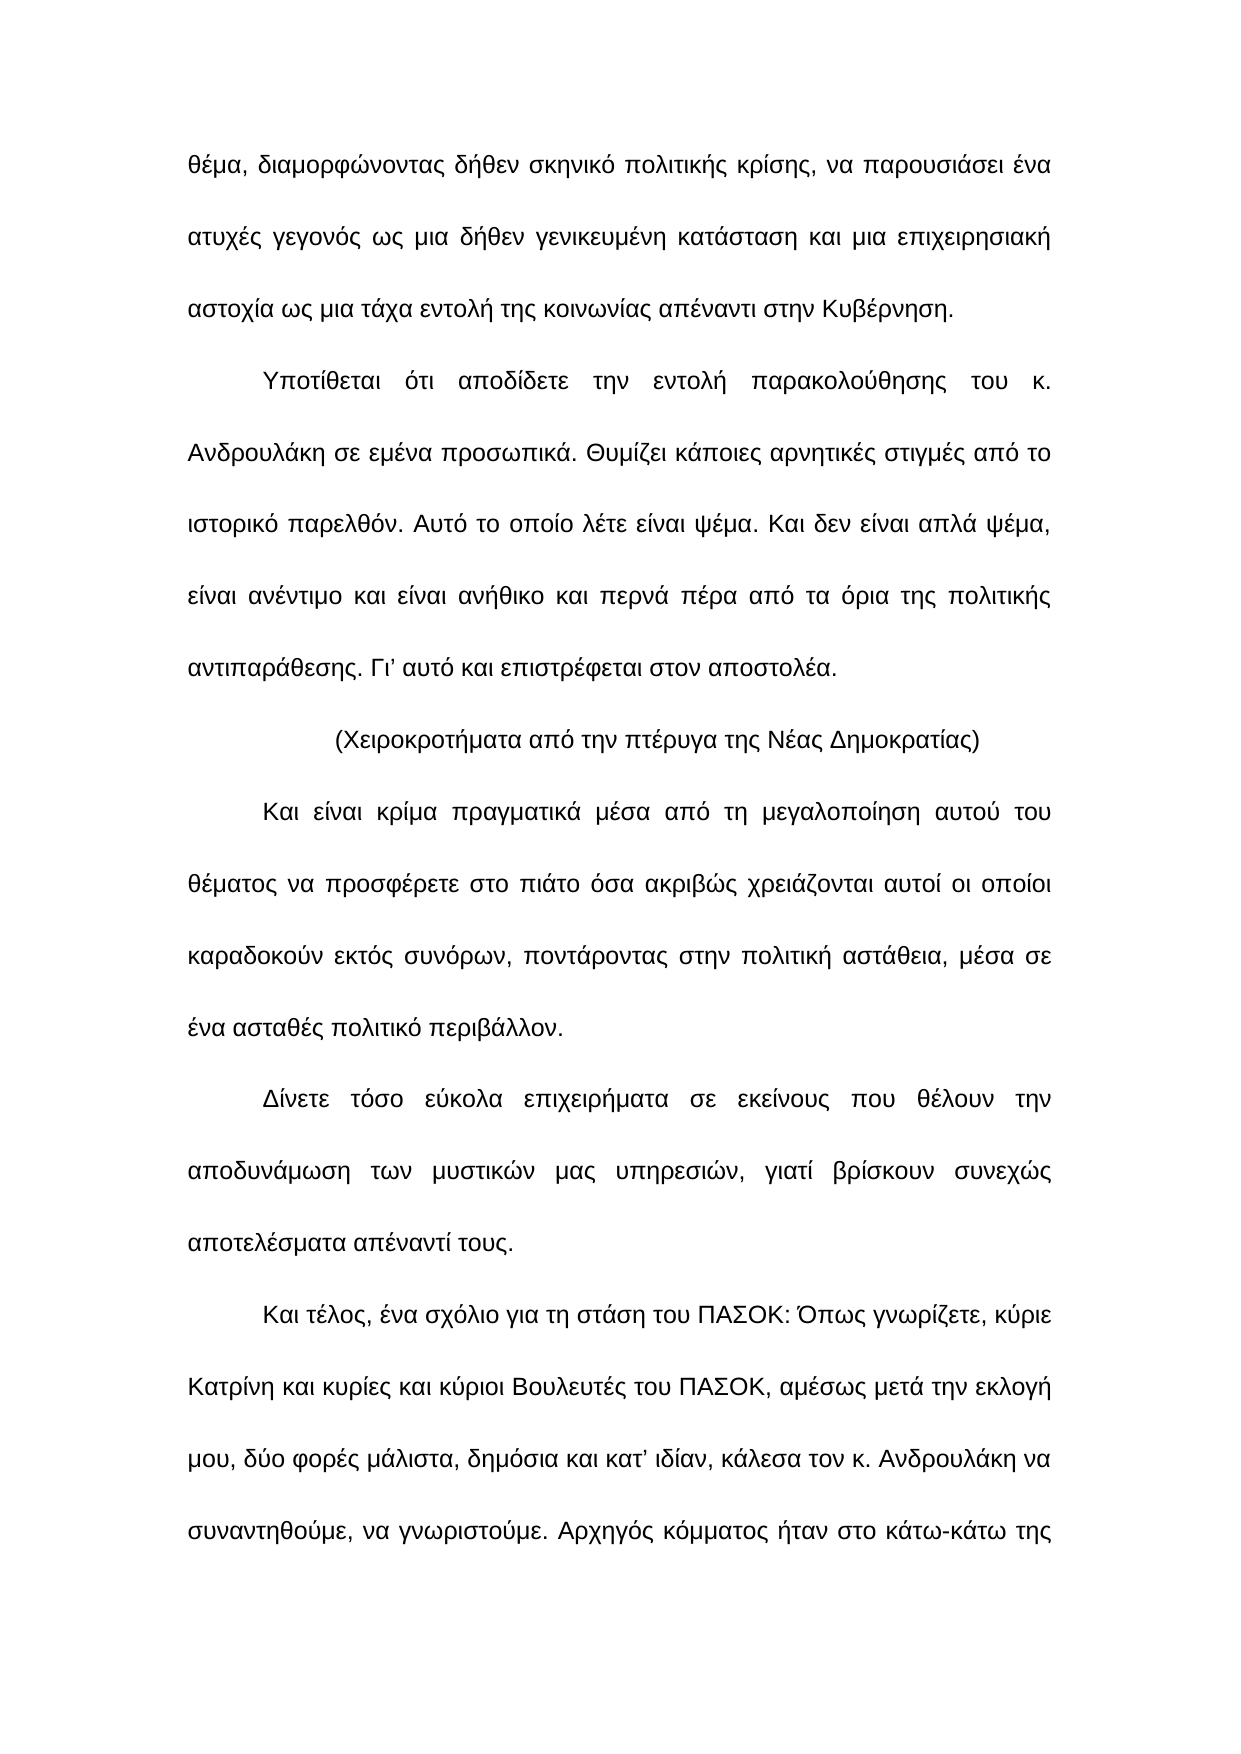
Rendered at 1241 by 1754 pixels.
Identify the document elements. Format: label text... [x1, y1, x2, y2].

text (Χειροκροτήματα από την πτέρυγα της Νέας Δημοκρατίας) [187, 725, 1053, 754]
text Δίνετε τόσο εύκολα επιχειρήματα σε εκείνους που θέλουν την αποδυνάμωση των μυστικών μας υπηρεσιών, γιατί βρίσκουν συνεχώς αποτελέσματα απέναντί τους. [187, 1084, 1053, 1257]
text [187, 1300, 1053, 1544]
text Και είναι κρίμα πραγματικά μέσα από τη μεγαλοποίηση αυτού του θέματος να προσφέρετε στο πιάτο όσα ακριβώς χρειάζονται αυτοί οι οποίοι καραδοκούν εκτός συνόρων, ποντάροντας στην πολιτική αστάθεια, μέσα σε ένα ασταθές πολιτικό περιβάλλον. [187, 797, 1053, 1041]
text Υποτίθεται ότι αποδίδετε την εντολή παρακολούθησης του κ. Ανδρουλάκη σε εμένα προσωπικά. Θυμίζει κάποιες αρνητικές στιγμές από το ιστορικό παρελθόν. Αυτό το οποίο λέτε είναι ψέμα. Και δεν είναι απλά ψέμα, είναι ανέντιμο και είναι ανήθικο και περνά πέρα από τα όρια της πολιτικής αντιπαράθεσης. Γι’ αυτό και επιστρέφεται στον αποστολέα. [187, 366, 1053, 682]
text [187, 150, 1053, 322]
